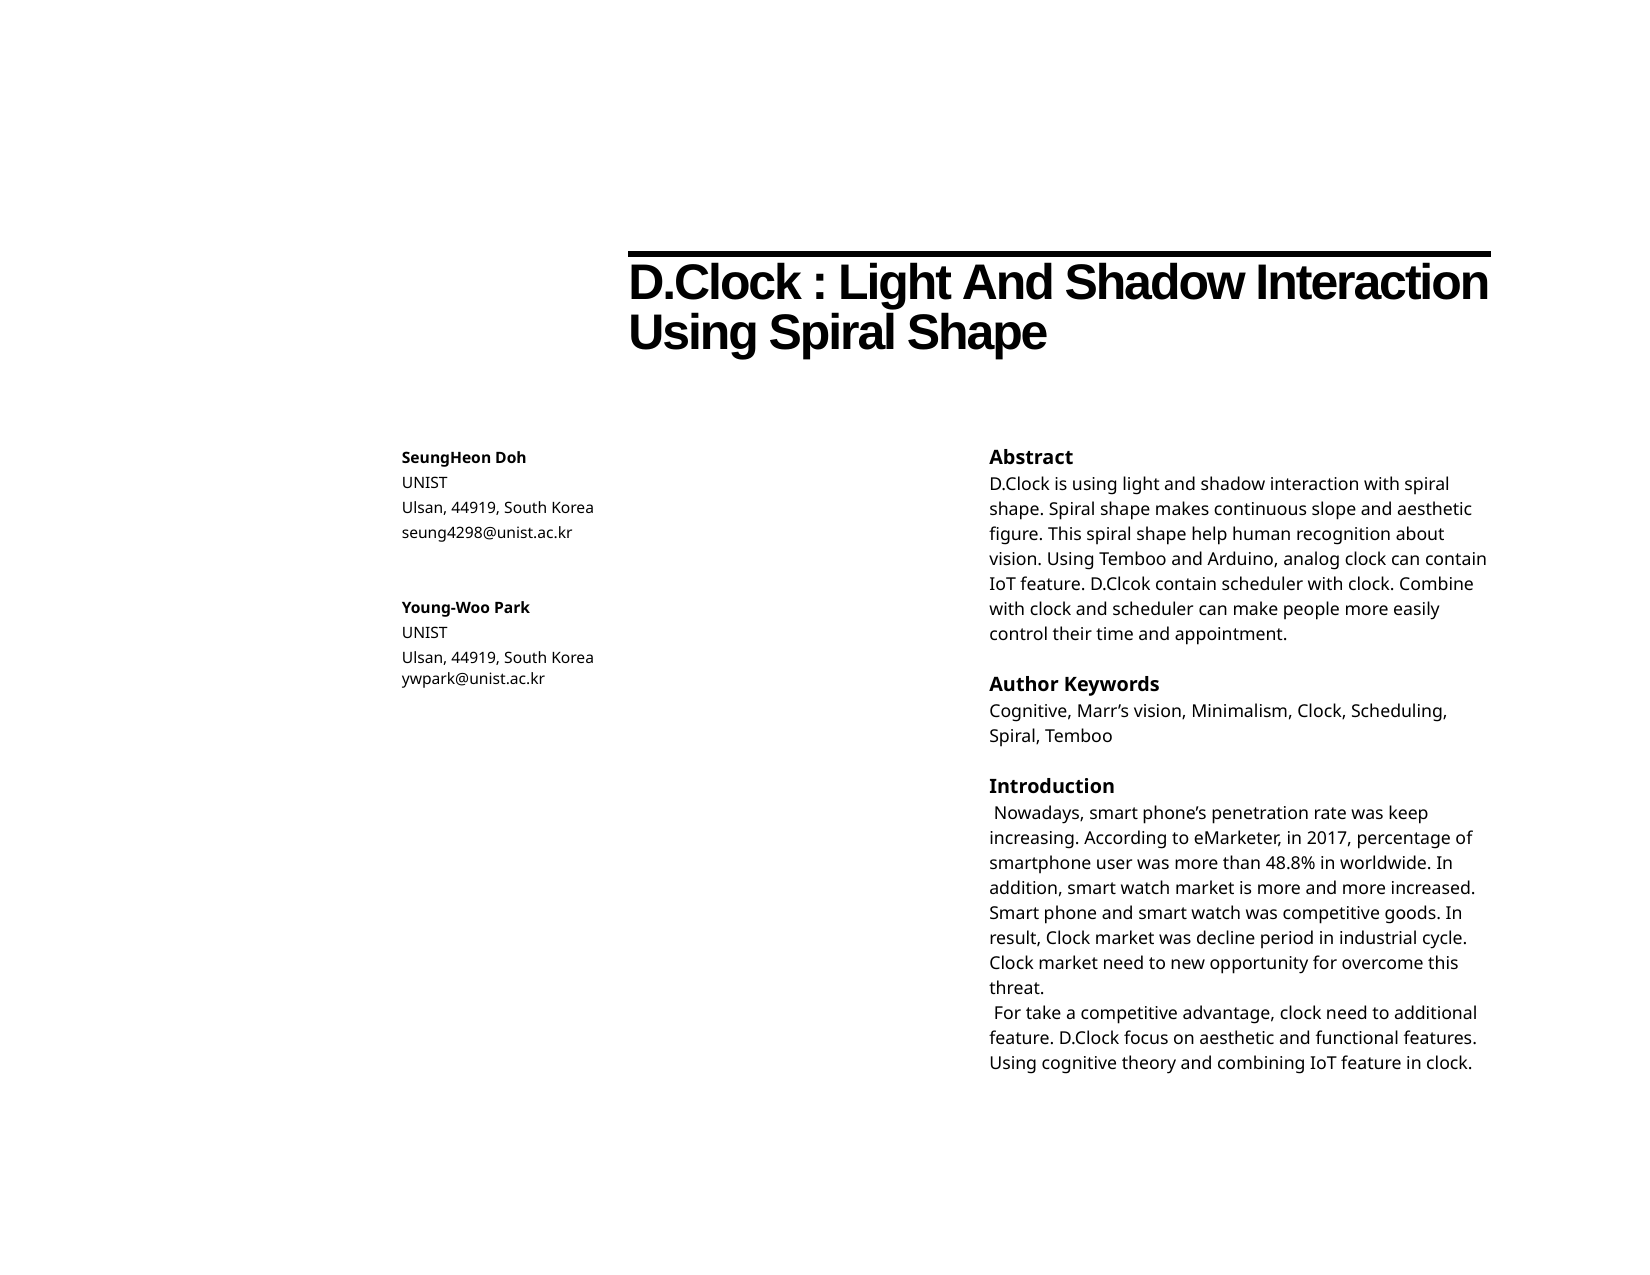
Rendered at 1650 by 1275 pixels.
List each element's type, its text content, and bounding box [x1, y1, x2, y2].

text Nowadays, smart phone’s penetration rate was keep increasing. According to eMarketer, in 2017, percentage of smartphone user was more than 48.8% in worldwide. In addition, smart watch market is more and more increased. Smart phone and smart watch was competitive goods. In result, Clock market was decline period in industrial cycle. Clock market need to new opportunity for overcome this threat. For take a competitive advantage, clock need to additional feature. D.Clock focus on aesthetic and functional features. Using cognitive theory and combining IoT feature in clock. [989, 800, 1491, 1075]
title D.Clock : Light And Shadow Interaction Using Spiral Shape [628, 257, 1491, 359]
subtitle Introduction [989, 773, 1491, 800]
subtitle Abstract [989, 444, 1491, 471]
text Cognitive, Marr’s vision, Minimalism, Clock, Scheduling, Spiral, Temboo [989, 698, 1491, 748]
text D.Clock is using light and shadow interaction with spiral shape. Spiral shape makes continuous slope and aesthetic figure. This spiral shape help human recognition about vision. Using Temboo and Arduino, analog clock can contain IoT feature. D.Clcok contain scheduler with clock. Combine with clock and scheduler can make people more easily control their time and appointment. [989, 471, 1491, 646]
subtitle Author Keywords [989, 671, 1491, 698]
